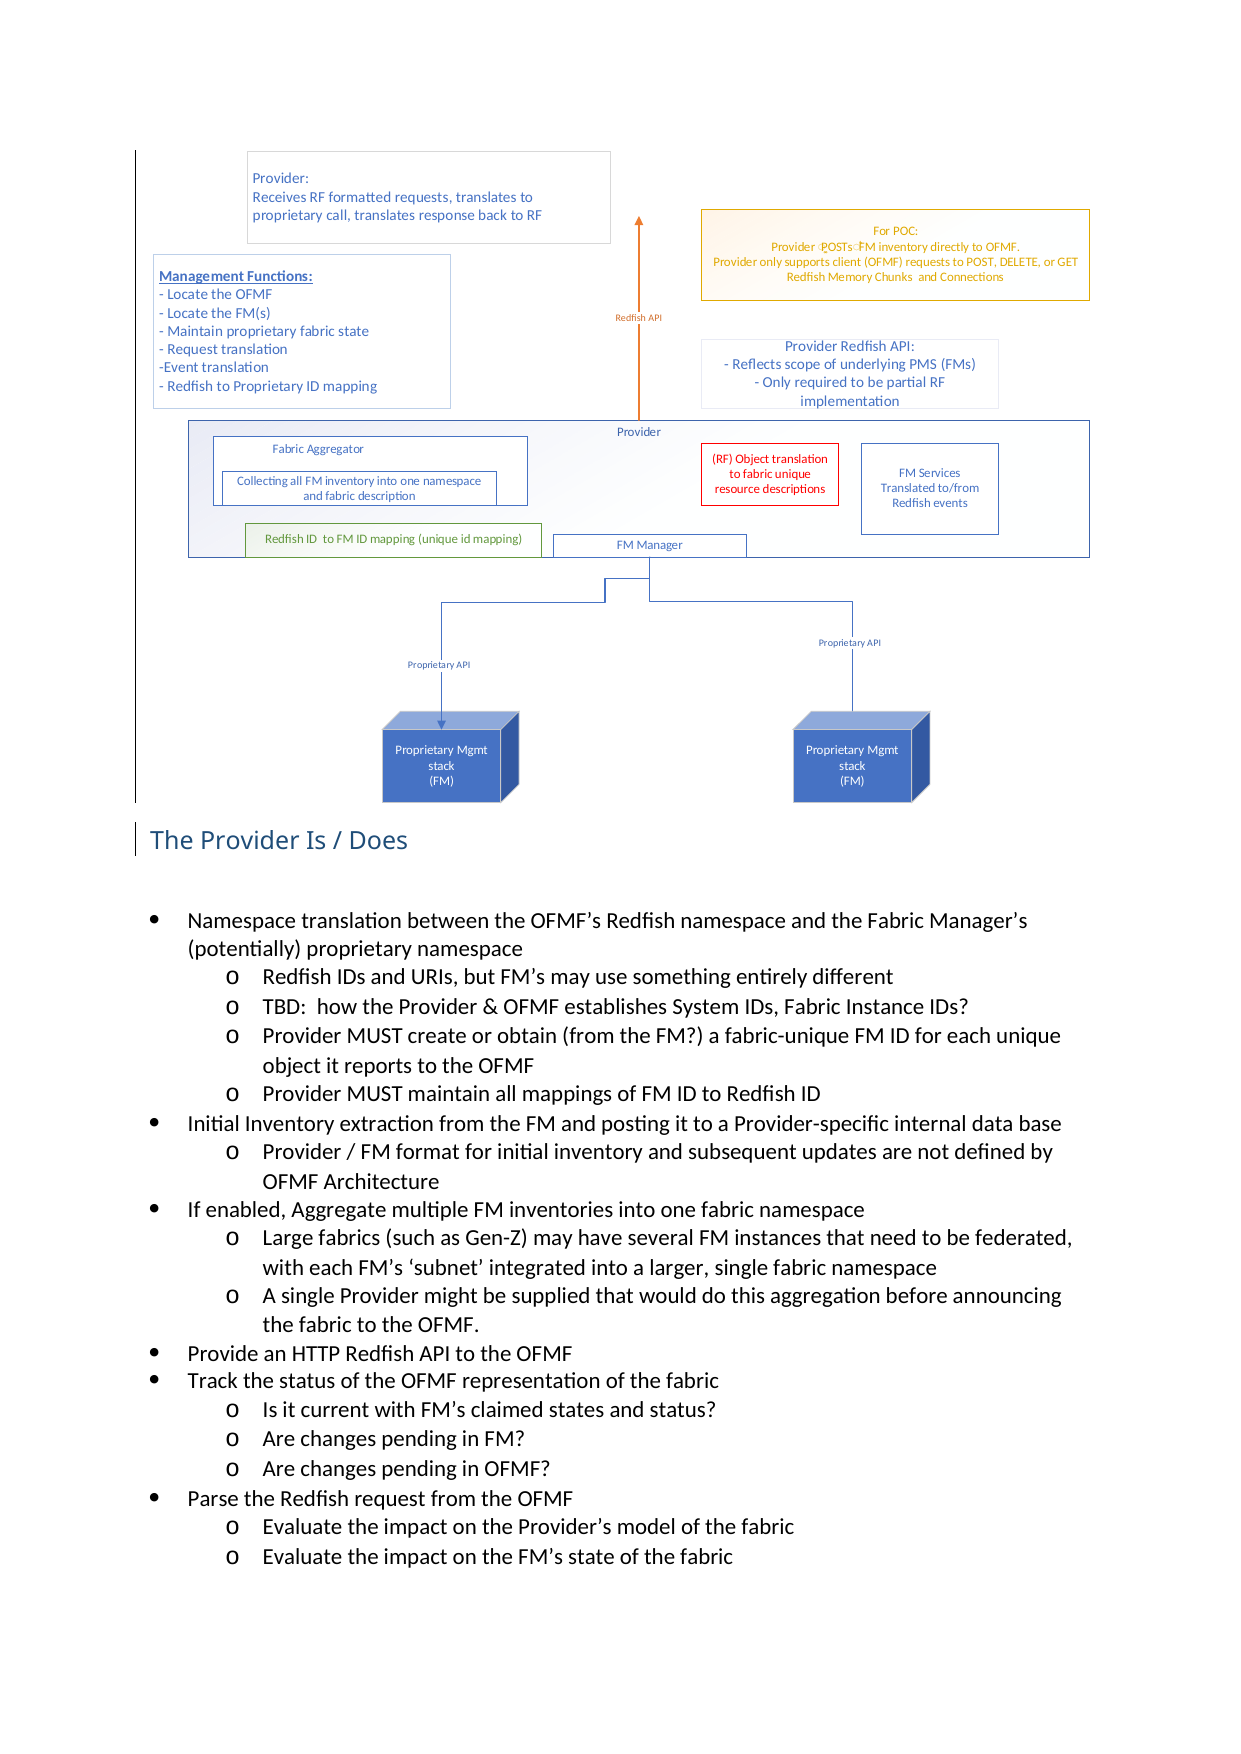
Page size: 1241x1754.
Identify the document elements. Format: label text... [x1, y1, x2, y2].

list Provide an HTTP Redfish API to the OFMF [150, 1339, 1090, 1367]
list Track the status of the OFMF representation of the fabric [150, 1367, 1090, 1395]
list Evaluate the impact on the FM’s state of the fabric [225, 1542, 1090, 1572]
list Namespace translation between the OFMF’s Redfish namespace and the Fabric Manager’s (potentially) proprietary namespace [150, 906, 1090, 962]
list Is it current with FM’s claimed states and status? [225, 1395, 1090, 1424]
list Provider MUST maintain all mappings of FM ID to Redfish ID [225, 1079, 1090, 1109]
list Redfish IDs and URIs, but FM’s may use something entirely different [225, 962, 1090, 992]
list A single Provider might be supplied that would do this aggregation before announcing the fabric to the OFMF. [225, 1281, 1090, 1339]
list Evaluate the impact on the Provider’s model of the fabric [225, 1512, 1090, 1542]
list Large fabrics (such as Gen-Z) may have several FM instances that need to be federated, with each FM’s ‘subnet’ integrated into a larger, single fabric namespace [225, 1223, 1090, 1281]
list Parse the Redfish request from the OFMF [150, 1484, 1090, 1512]
list Are changes pending in OFMF? [225, 1454, 1090, 1484]
list Initial Inventory extraction from the FM and posting it to a Provider-specific internal data base [150, 1109, 1090, 1137]
list TBD: how the Provider & OFMF establishes System IDs, Fabric Instance IDs? [225, 992, 1090, 1022]
list Are changes pending in FM? [225, 1424, 1090, 1454]
list Provider / FM format for initial inventory and subsequent updates are not defined by OFMF Architecture [225, 1137, 1090, 1195]
subtitle The Provider Is / Does [150, 822, 1090, 856]
list Provider MUST create or obtain (from the FM?) a fabric-unique FM ID for each unique object it reports to the OFMF [225, 1022, 1090, 1079]
list If enabled, Aggregate multiple FM inventories into one fabric namespace [150, 1195, 1090, 1223]
